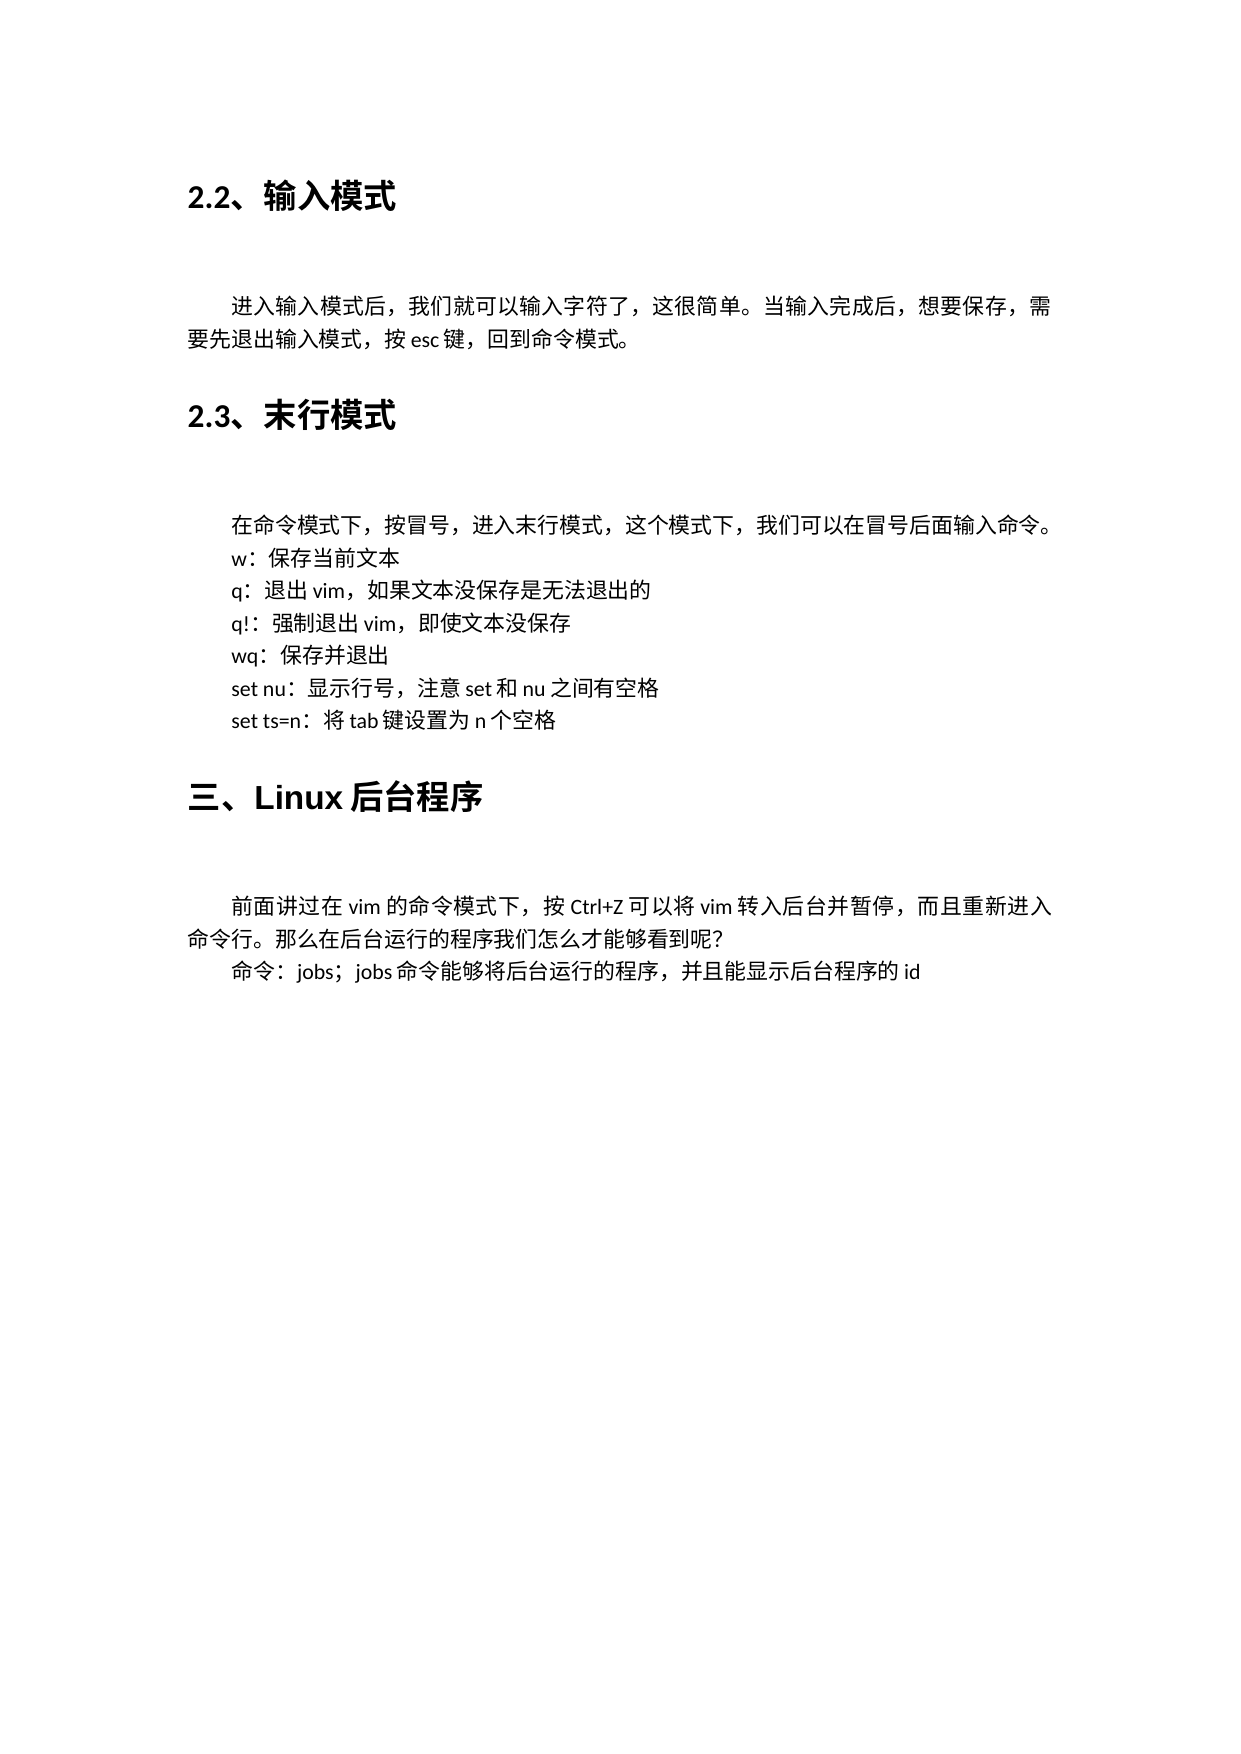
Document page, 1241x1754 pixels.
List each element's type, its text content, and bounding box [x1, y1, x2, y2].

list 命令：jobs；jobs命令能够将后台运行的程序，并且能显示后台程序的id [187, 954, 1053, 986]
list wq：保存并退出 [187, 638, 1053, 670]
list set ts=n：将tab键设置为n个空格 [187, 703, 1053, 735]
list 进入输入模式后，我们就可以输入字符了，这很简单。当输入完成后，想要保存，需要先退出输入模式，按esc键，回到命令模式。 [187, 289, 1053, 354]
list q!：强制退出vim，即使文本没保存 [187, 605, 1053, 638]
list 前面讲过在vim的命令模式下，按Ctrl+Z可以将vim转入后台并暂停，而且重新进入命令行。那么在后台运行的程序我们怎么才能够看到呢？ [187, 889, 1053, 954]
list set nu：显示行号，注意set和nu之间有空格 [187, 670, 1053, 703]
subtitle 2.2、输入模式 [187, 162, 1053, 227]
list q：退出vim，如果文本没保存是无法退出的 [187, 573, 1053, 605]
list 在命令模式下，按冒号，进入末行模式，这个模式下，我们可以在冒号后面输入命令。 [187, 508, 1053, 540]
subtitle 三、Linux后台程序 [187, 762, 1053, 827]
list w：保存当前文本 [187, 540, 1053, 573]
subtitle 2.3、末行模式 [187, 381, 1053, 446]
